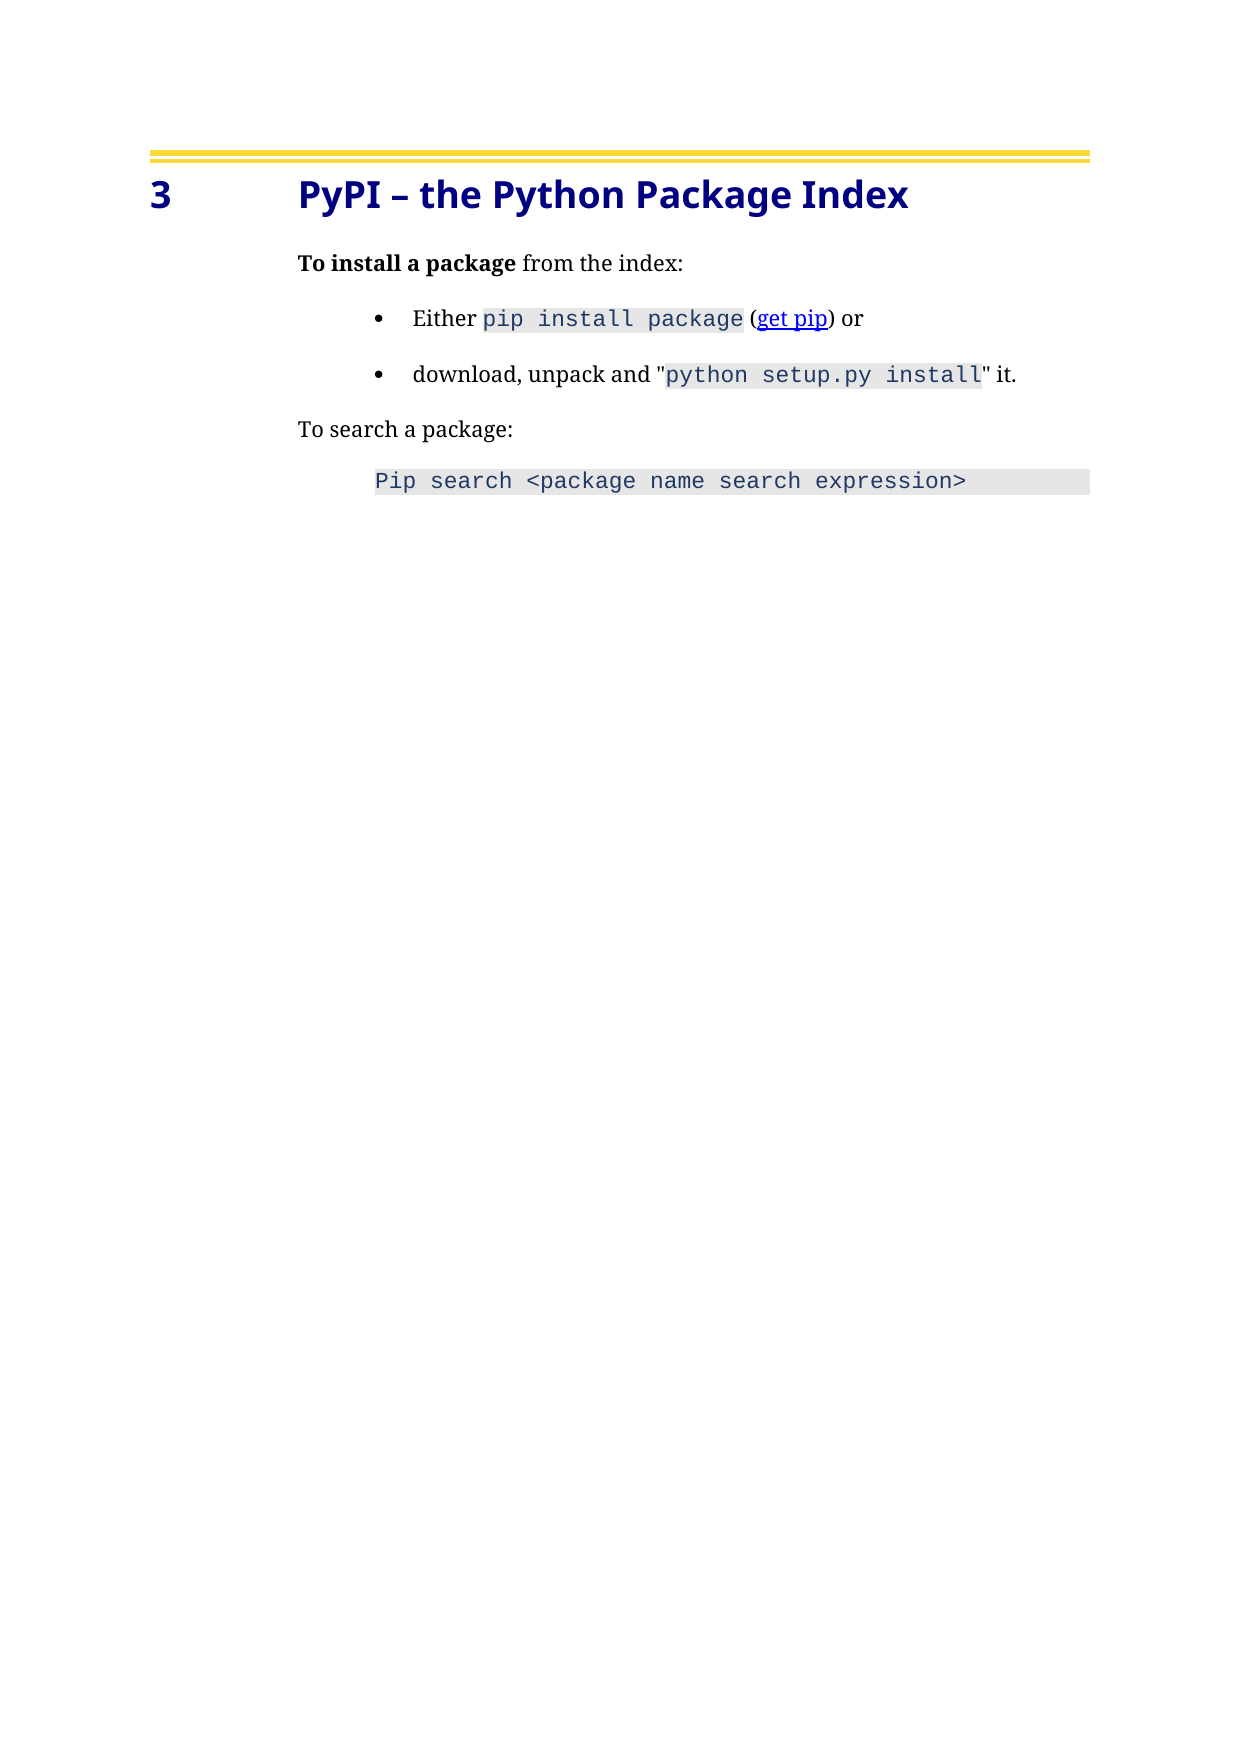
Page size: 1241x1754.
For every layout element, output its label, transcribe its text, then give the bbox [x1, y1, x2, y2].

list Either pip install package (get pip) or [375, 303, 1090, 333]
list download, unpack and "python setup.py install" it. [375, 359, 1090, 389]
text To search a package: [298, 414, 1090, 444]
subtitle PyPI – the Python Package Index [150, 163, 1090, 220]
text Pip search <package name search expression> [375, 469, 1090, 495]
text To install a package from the index: [298, 248, 1090, 278]
